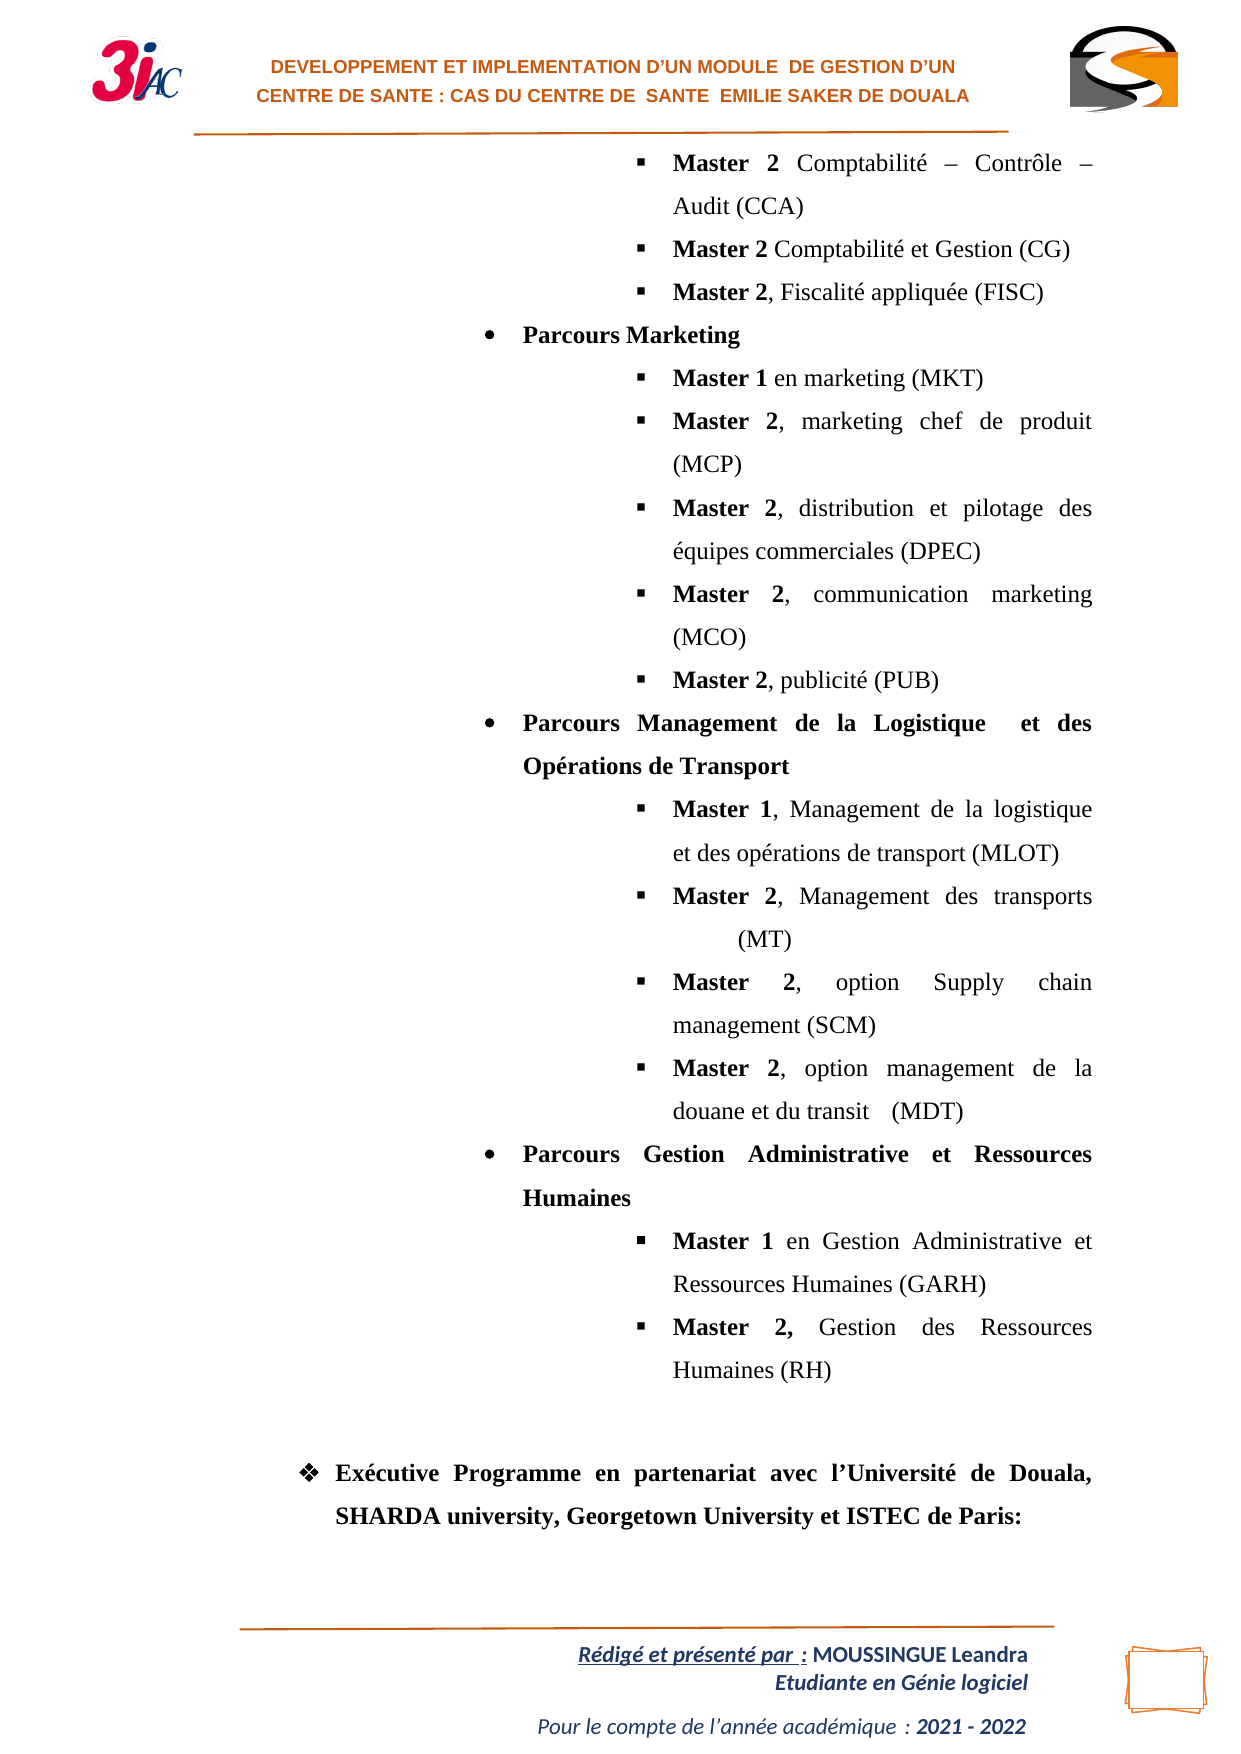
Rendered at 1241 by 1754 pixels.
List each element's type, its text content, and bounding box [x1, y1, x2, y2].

list Master 2, distribution et pilotage des équipes commerciales (DPEC) [635, 493, 1093, 564]
picture [1066, 24, 1180, 113]
list Master 2 Comptabilité et Gestion (CG) [635, 234, 1093, 263]
list Master 1 en marketing (MKT) [635, 363, 1093, 392]
picture [79, 30, 187, 109]
list Master 2, Fiscalité appliquée (FISC) [635, 277, 1093, 306]
list Master 1 en Gestion Administrative et Ressources Humaines (GARH) [635, 1226, 1093, 1298]
list Master 2, Gestion des Ressources Humaines (RH) [635, 1312, 1093, 1384]
list Master 2, communication marketing (MCO) [635, 579, 1093, 651]
list Master 2, option management de la douane et du transit (MDT) [635, 1053, 1093, 1125]
list Master 1, Management de la logistique et des opérations de transport (MLOT) [635, 794, 1093, 866]
list Exécutive Programme en partenariat avec l’Université de Douala, SHARDA university, Georgetown University et ISTEC de Paris: [298, 1458, 1093, 1530]
list Master 2, marketing chef de produit (MCP) [635, 406, 1093, 478]
list Parcours Management de la Logistique et des Opérations de Transport [485, 708, 1093, 780]
list Master 2, publicité (PUB) [635, 665, 1093, 694]
list Master 2 Comptabilité – Contrôle – Audit (CCA) [635, 148, 1093, 219]
list Master 2, option Supply chain management (SCM) [635, 967, 1093, 1039]
list Master 2, Management des transports (MT) [635, 881, 1093, 953]
list Parcours Marketing [485, 320, 1093, 349]
list Parcours Gestion Administrative et Ressources Humaines [485, 1139, 1093, 1211]
